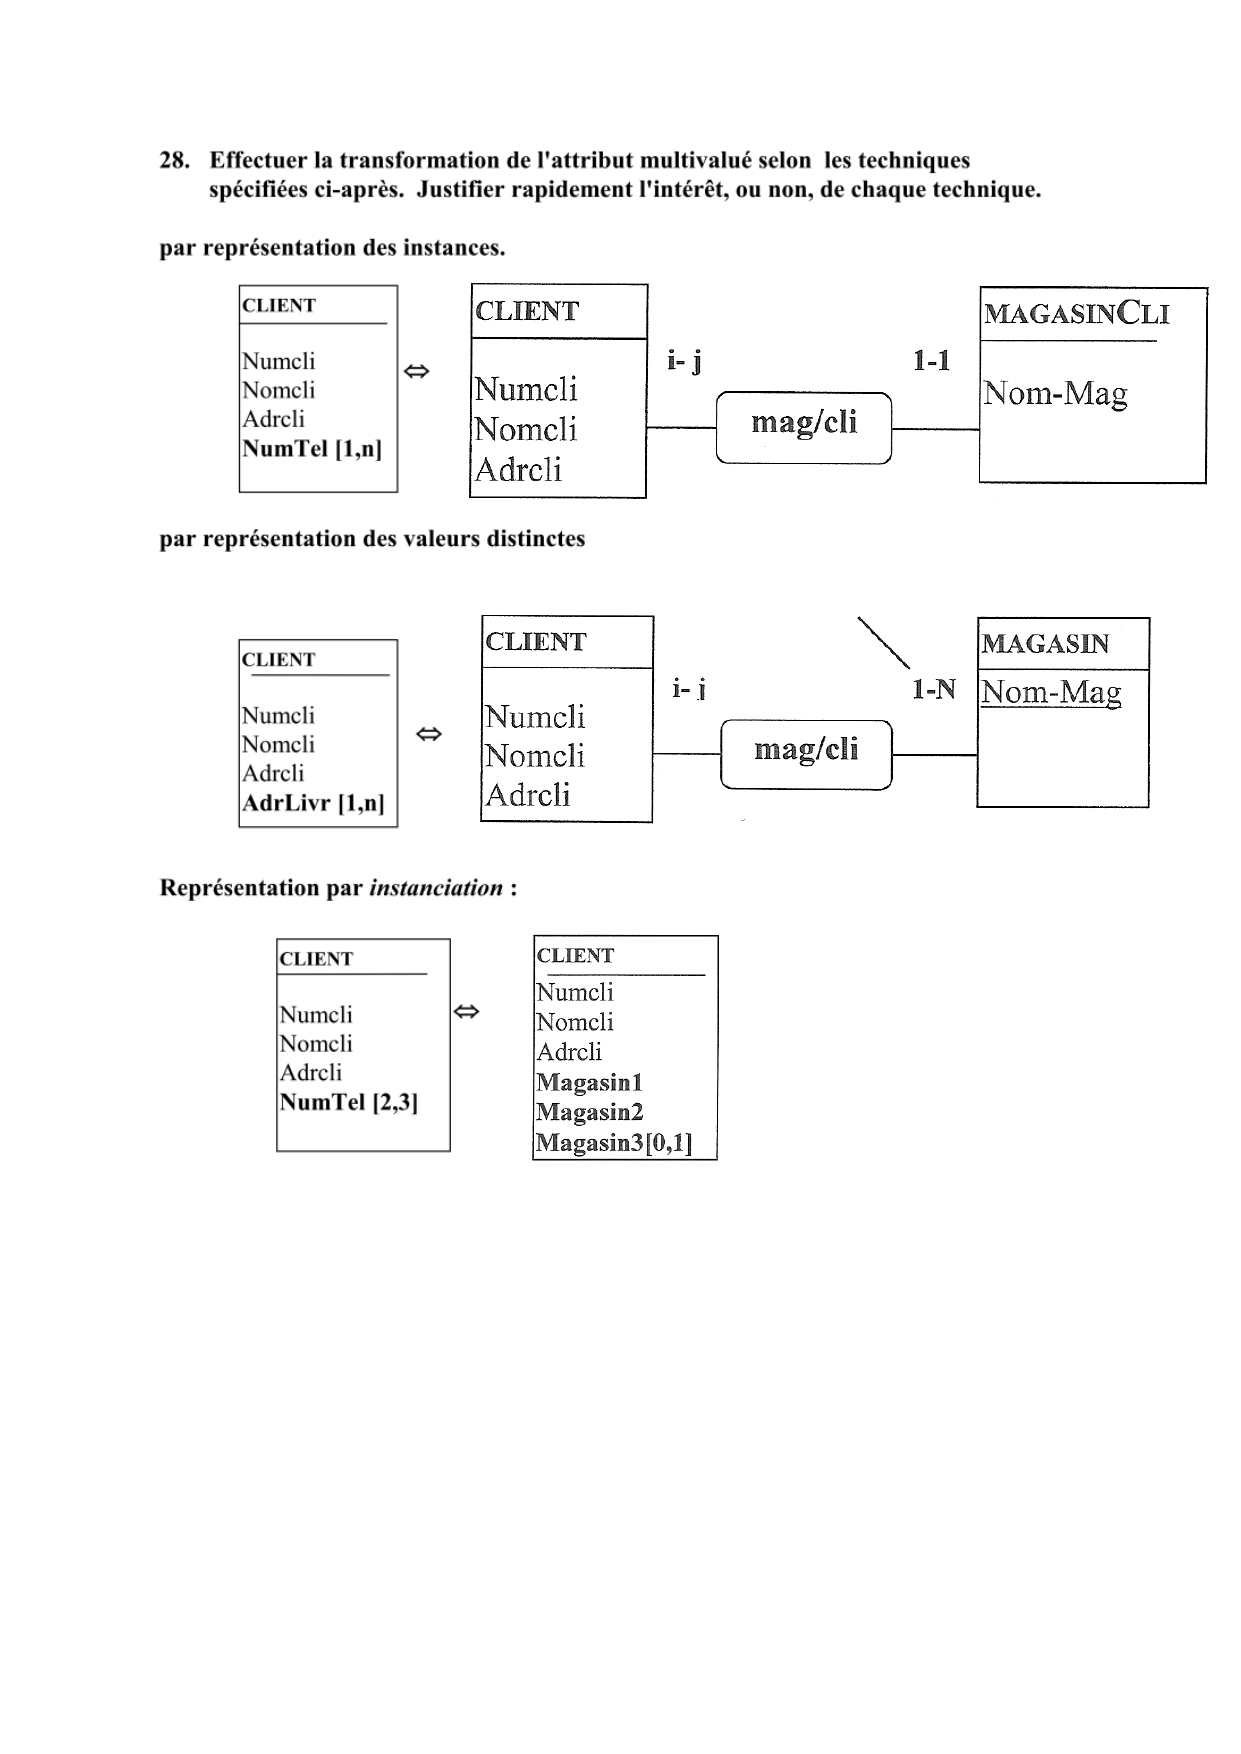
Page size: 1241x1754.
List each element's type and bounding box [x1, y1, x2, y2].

picture [147, 147, 1219, 1189]
